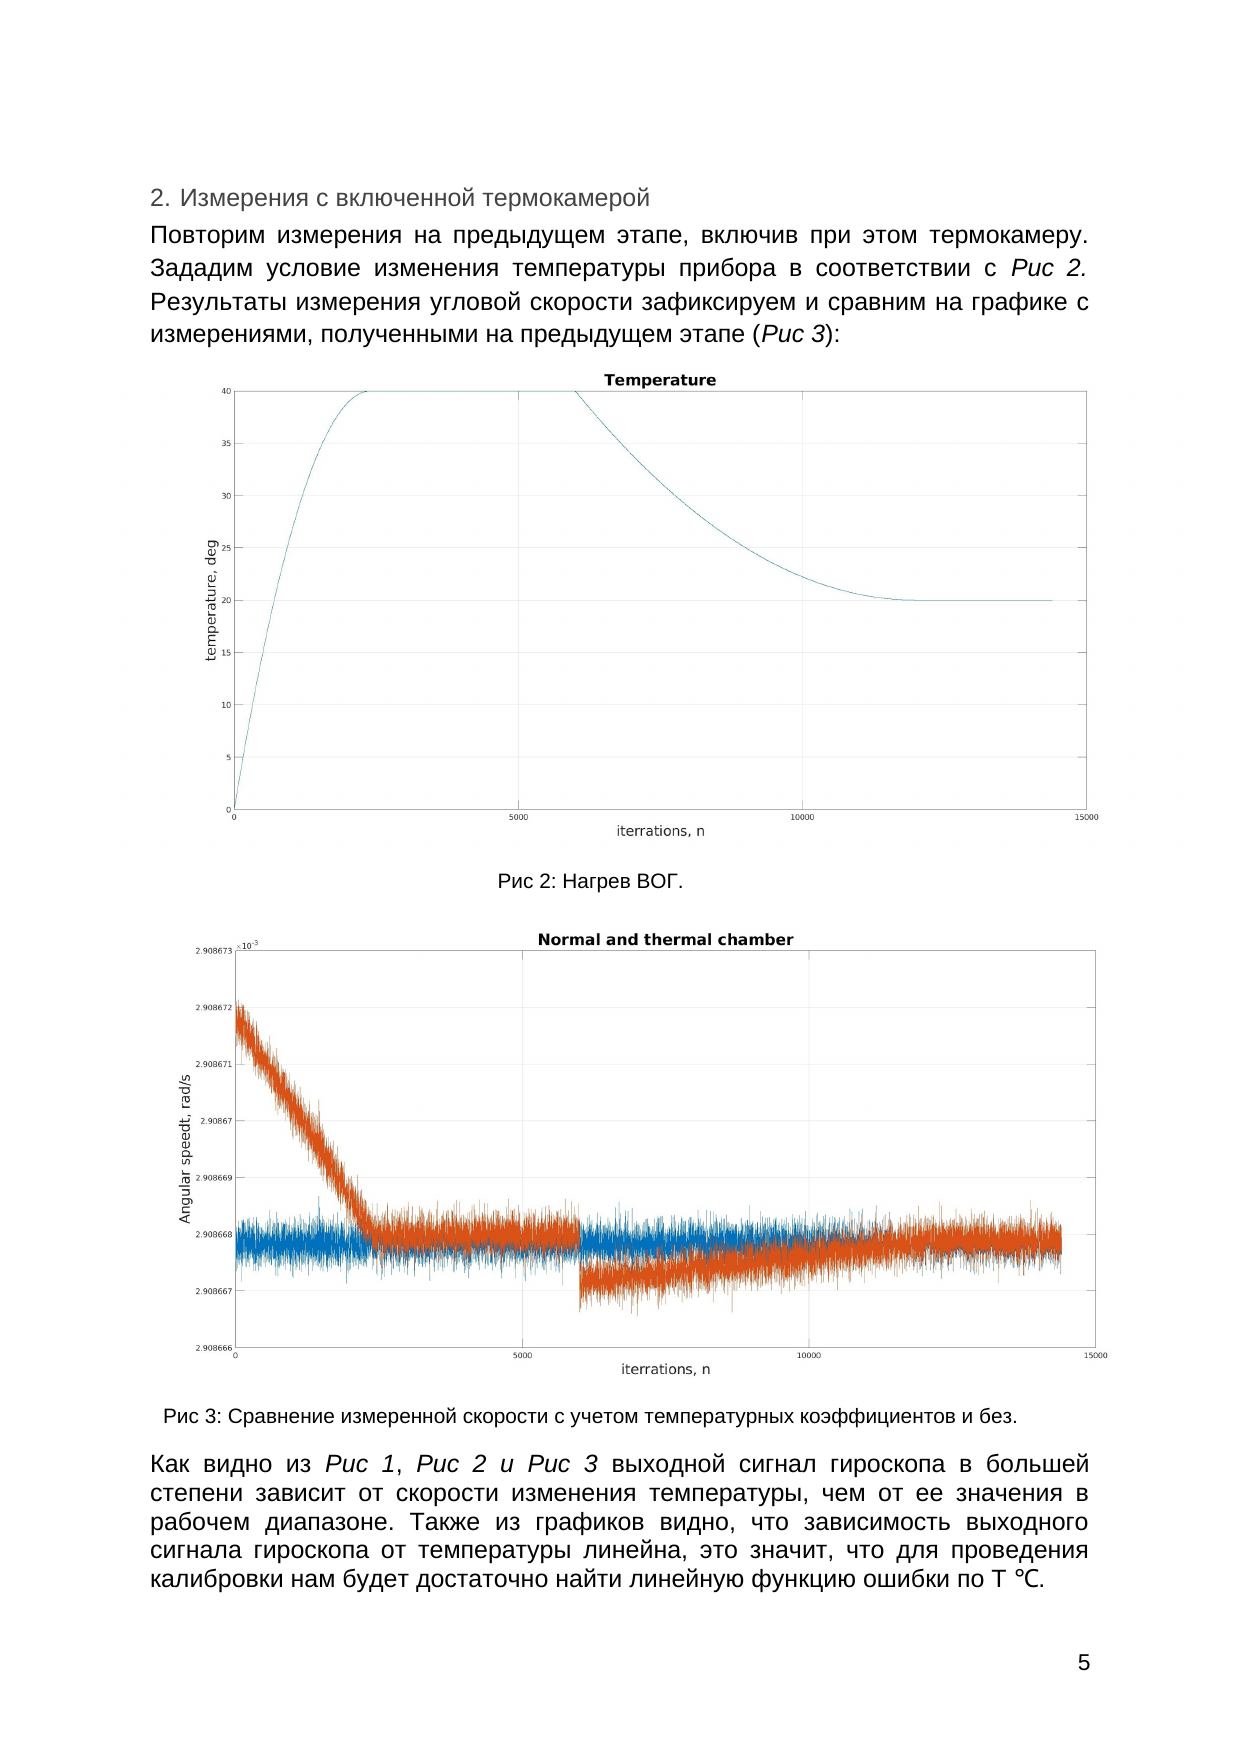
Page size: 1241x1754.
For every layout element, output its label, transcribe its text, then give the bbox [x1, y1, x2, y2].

picture [91, 914, 1201, 1401]
picture [91, 352, 1191, 866]
subtitle Измерения с включенной термокамерой [150, 183, 1090, 212]
text Как видно из Рис 1, Рис 2 и Рис 3 выходной сигнал гироскопа в большей степени зависит от скорости изменения температуры, чем от ее значения в рабочем диапазоне. Также из графиков видно, что зависимость выходного сигнала гироскопа от температуры линейна, это значит, что для проведения калибровки нам будет достаточно найти линейную функцию ошибки по T ℃. [150, 1449, 1090, 1593]
text Рис 2: Нагрев ВОГ. [91, 869, 1090, 893]
text Повторим измерения на предыдущем этапе, включив при этом термокамеру. Зададим условие изменения температуры прибора в соответствии с Рис 2. Результаты измерения угловой скорости зафиксируем и сравним на графике с измерениями, полученными на предыдущем этапе (Рис 3): [150, 220, 1090, 348]
text Рис 3: Сравнение измеренной скорости с учетом температурных коэффициентов и без. [91, 1404, 1090, 1428]
